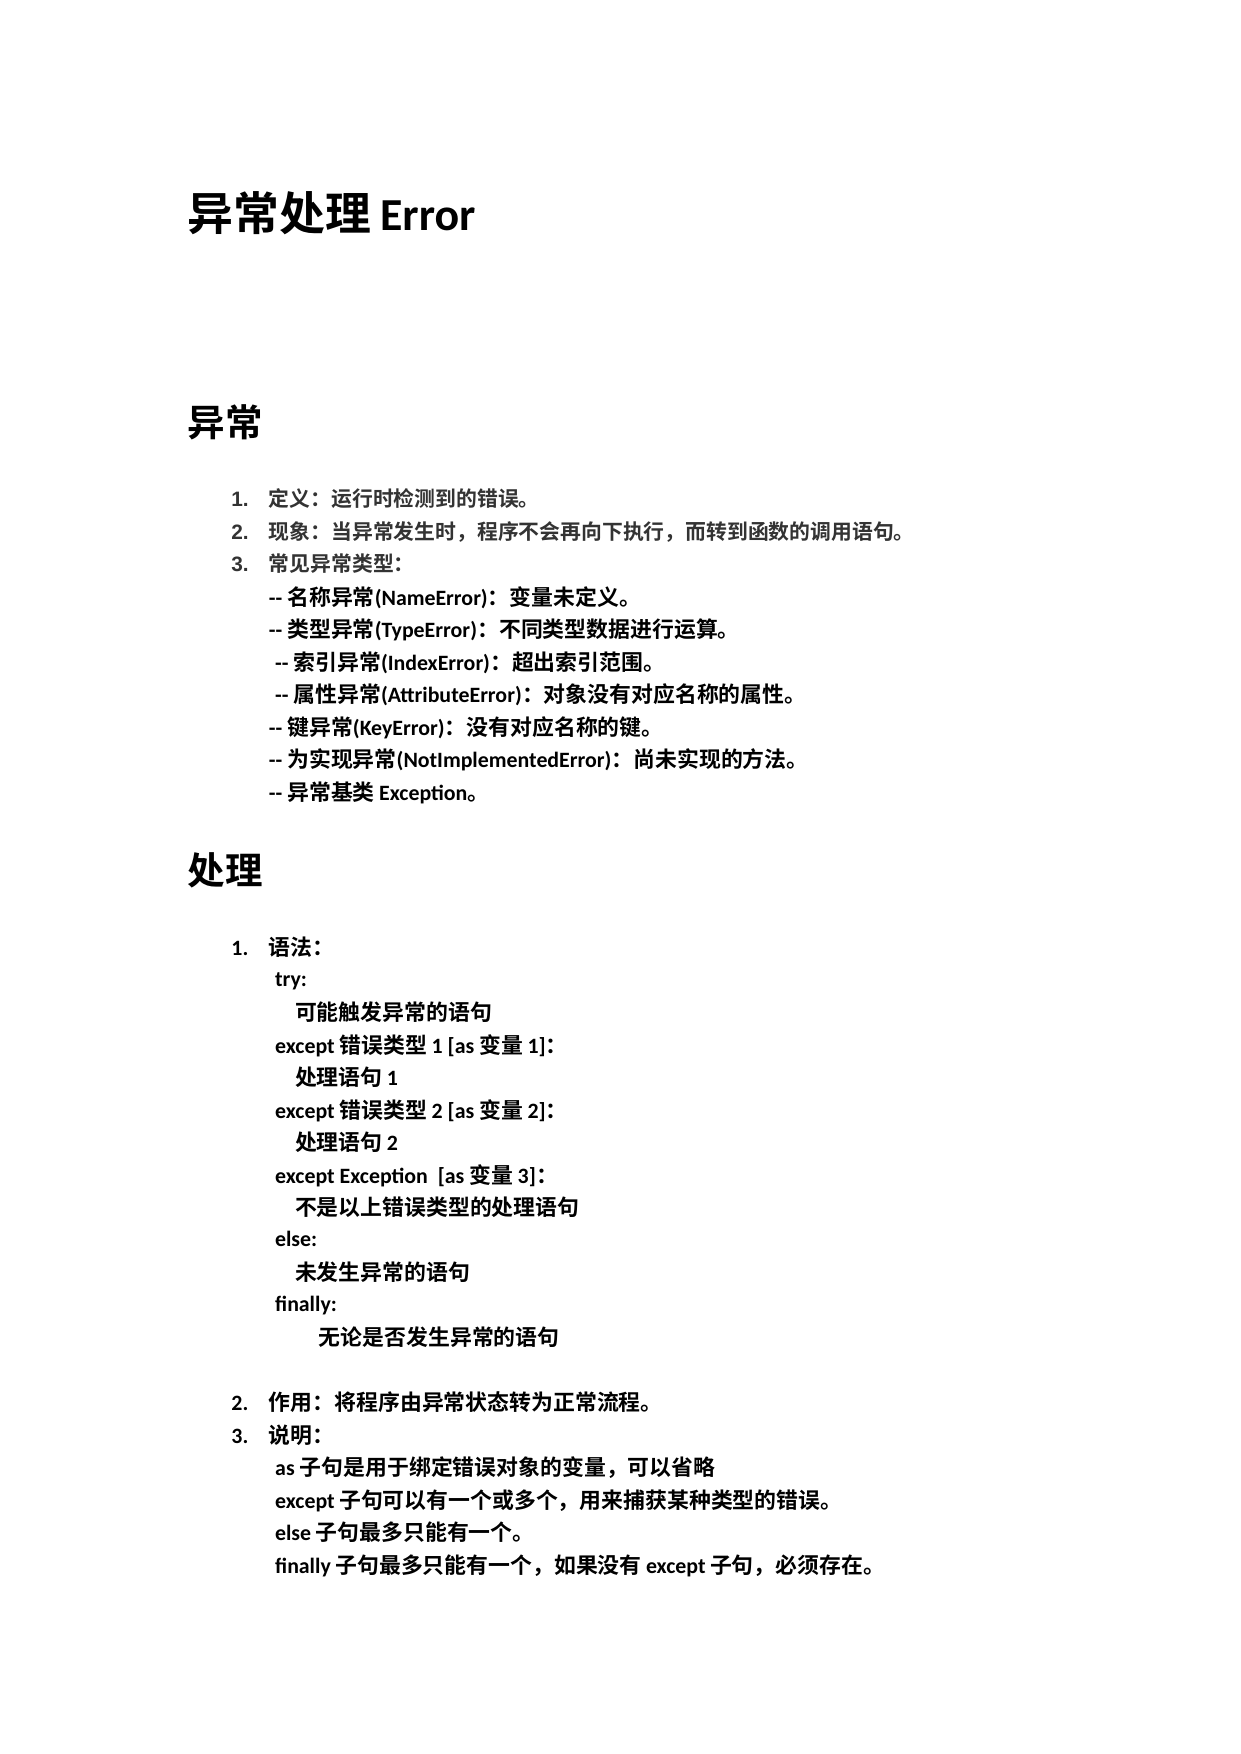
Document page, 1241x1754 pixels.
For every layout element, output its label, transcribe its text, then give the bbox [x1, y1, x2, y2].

text 不是以上错误类型的处理语句 [275, 1190, 1053, 1222]
text 处理语句2 [275, 1125, 1053, 1157]
text except Exception [as 变量3]： [275, 1157, 1053, 1190]
text try: [275, 962, 1053, 995]
list 定义：运行时检测到的错误。 [231, 482, 1053, 514]
text 无论是否发生异常的语句 [275, 1320, 1053, 1352]
text finally子句最多只能有一个，如果没有except子句，必须存在。 [275, 1547, 1053, 1580]
text else子句最多只能有一个。 [275, 1515, 1053, 1547]
subtitle 异常处理Error [187, 162, 1053, 259]
text else: [275, 1222, 1053, 1255]
list 说明： [231, 1417, 1053, 1450]
text as 子句是用于绑定错误对象的变量，可以省略 [275, 1450, 1053, 1482]
text finally: [275, 1287, 1053, 1320]
text -- 索引异常(IndexError)：超出索引范围。 [275, 644, 1053, 677]
subtitle 处理 [187, 836, 1053, 901]
text except 错误类型2 [as 变量2]： [275, 1092, 1053, 1125]
text 处理语句1 [275, 1060, 1053, 1092]
list -- 为实现异常(NotImplementedError)：尚未实现的方法。 [269, 742, 1053, 774]
list 常见异常类型： [231, 547, 1053, 579]
list -- 类型异常(TypeError)：不同类型数据进行运算。 [269, 612, 1053, 644]
text except子句可以有一个或多个，用来捕获某种类型的错误。 [275, 1482, 1053, 1515]
list -- 异常基类Exception。 [269, 774, 1053, 807]
text -- 属性异常(AttributeError)：对象没有对应名称的属性。 [275, 677, 1053, 709]
subtitle 异常 [187, 387, 1053, 452]
text except 错误类型1 [as 变量1]： [275, 1027, 1053, 1060]
list -- 名称异常(NameError)：变量未定义。 [269, 579, 1053, 612]
list 语法： [231, 930, 1053, 962]
list 作用：将程序由异常状态转为正常流程。 [231, 1385, 1053, 1417]
list -- 键异常(KeyError)：没有对应名称的键。 [269, 709, 1053, 742]
text 未发生异常的语句 [275, 1255, 1053, 1287]
text 可能触发异常的语句 [275, 995, 1053, 1027]
list 现象：当异常发生时，程序不会再向下执行，而转到函数的调用语句。 [231, 514, 1053, 547]
